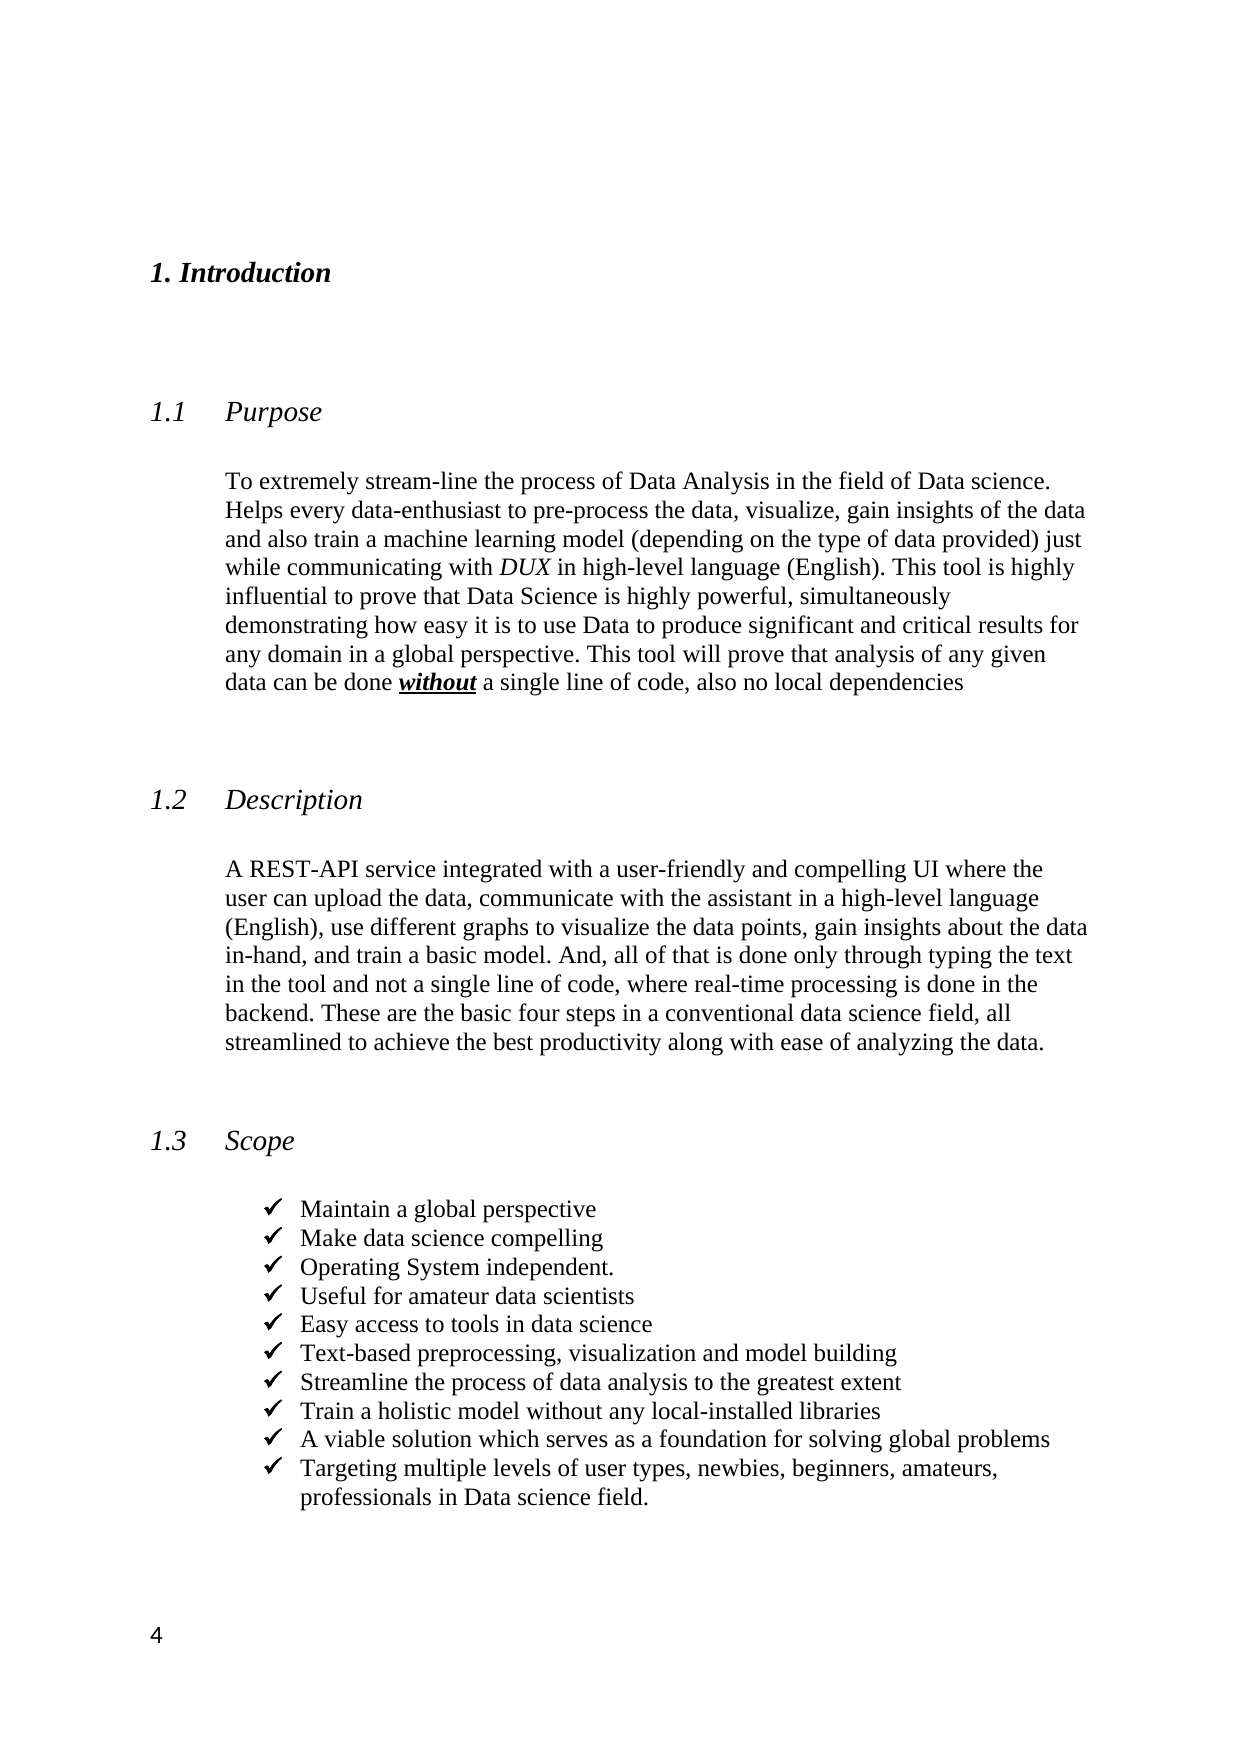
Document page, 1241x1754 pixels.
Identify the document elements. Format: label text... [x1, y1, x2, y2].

list Easy access to tools in data science [262, 1309, 1090, 1338]
list Text-based preprocessing, visualization and model building [262, 1338, 1090, 1367]
text 1. Introduction [150, 255, 1090, 289]
text A REST-API service integrated with a user-friendly and compelling UI where the user can upload the data, communicate with the assistant in a high-level language (English), use different graphs to visualize the data points, gain insights about the data in-hand, and train a basic model. And, all of that is done only through typing the text in the tool and not a single line of code, where real-time processing is done in the backend. These are the basic four steps in a conventional data science field, all streamlined to achieve the best productivity along with ease of analyzing the data. [225, 854, 1090, 1056]
list Operating System independent. [262, 1252, 1090, 1281]
list Scope [150, 1123, 1090, 1156]
list Make data science compelling [262, 1223, 1090, 1252]
list To extremely stream-line the process of Data Analysis in the field of Data science. Helps every data-enthusiast to pre-process the data, visualize, gain insights of the data and also train a machine learning model (depending on the type of data provided) just while communicating with DUX in high-level language (English). This tool is highly influential to prove that Data Science is highly powerful, simultaneously demonstrating how easy it is to use Data to produce significant and critical results for any domain in a global perspective. This tool will prove that analysis of any given data can be done without a single line of code, also no local dependencies [225, 466, 1090, 696]
list Targeting multiple levels of user types, newbies, beginners, amateurs, professionals in Data science field. [262, 1453, 1090, 1511]
list A viable solution which serves as a foundation for solving global problems [262, 1424, 1090, 1453]
list Useful for amateur data scientists [262, 1281, 1090, 1309]
list Description [150, 782, 1090, 816]
list Maintain a global perspective [262, 1194, 1090, 1223]
list Streamline the process of data analysis to the greatest extent [262, 1367, 1090, 1396]
list Purpose [150, 394, 1090, 428]
list Train a holistic model without any local-installed libraries [262, 1396, 1090, 1424]
